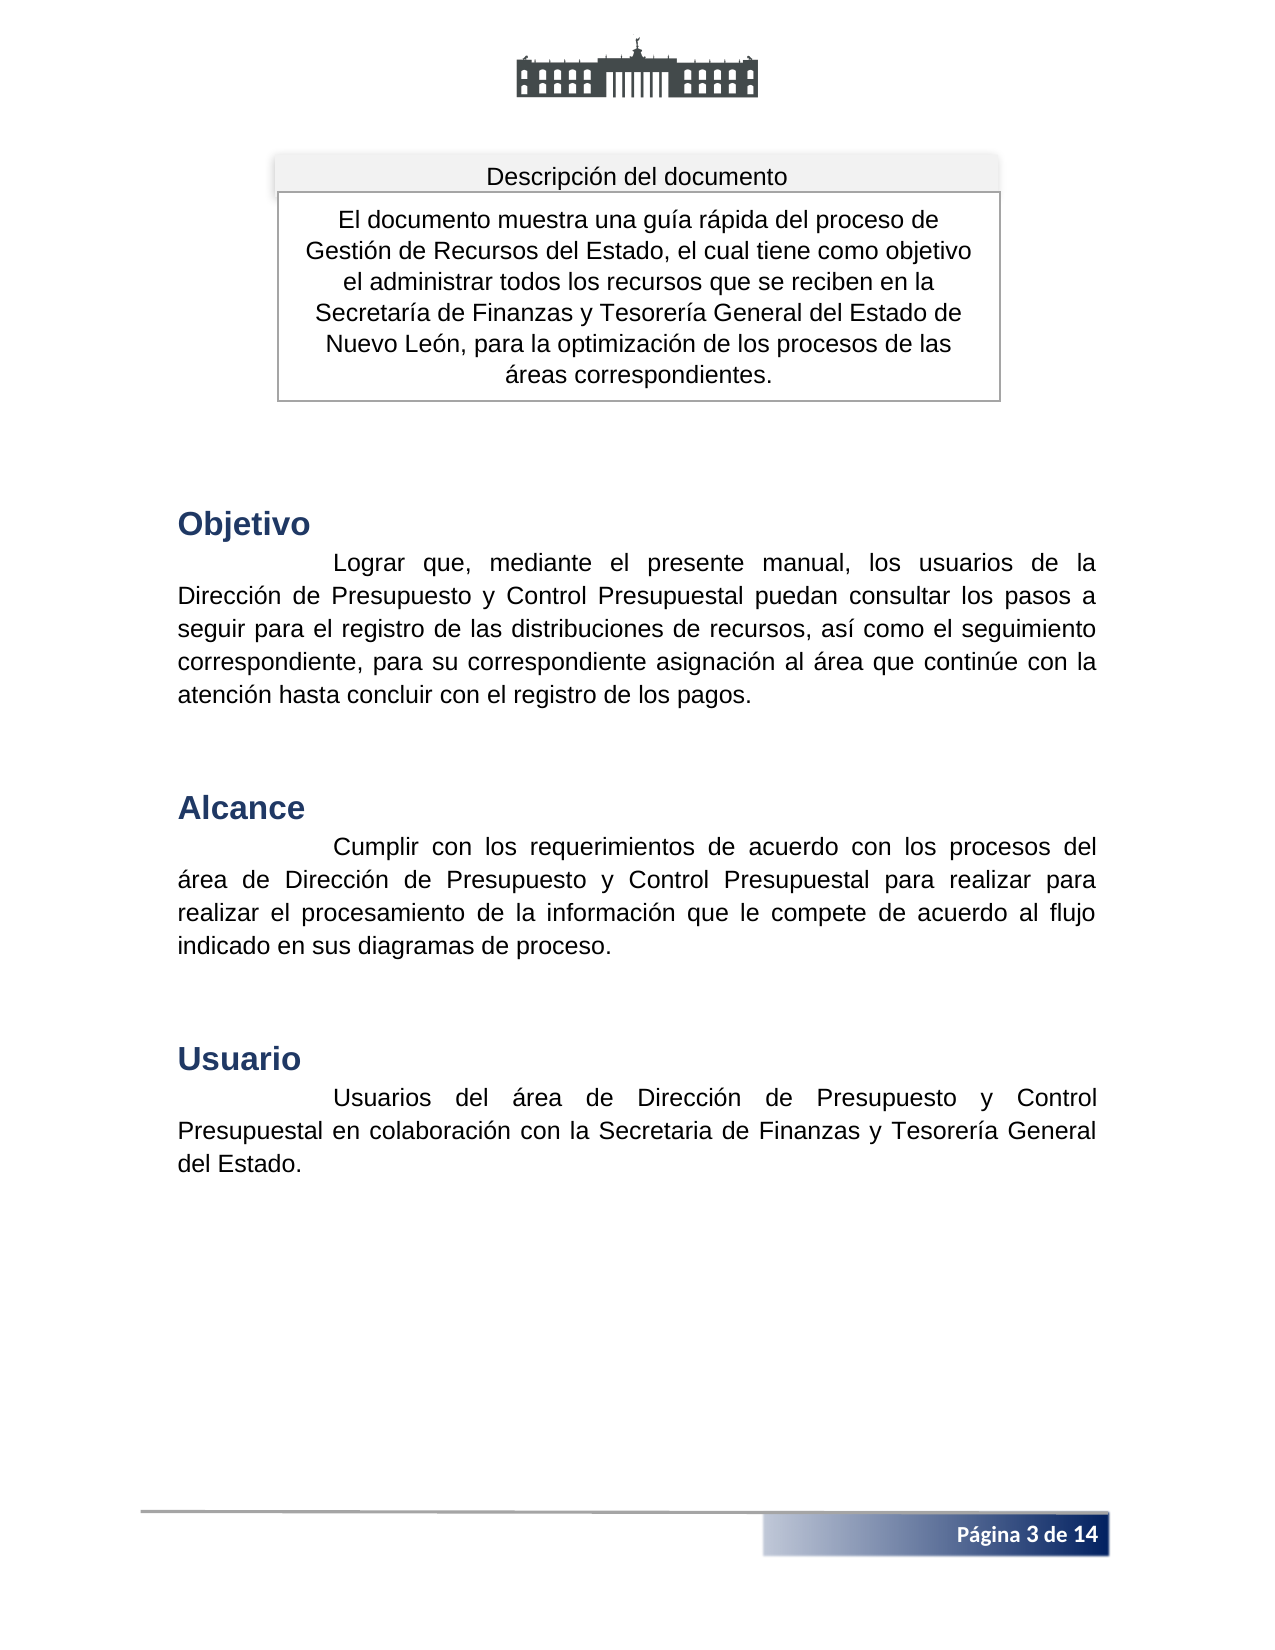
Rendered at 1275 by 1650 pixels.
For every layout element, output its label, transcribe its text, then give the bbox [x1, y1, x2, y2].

text Lograr que, mediante el presente manual, los usuarios de la Dirección de Presupuesto y Control Presupuestal puedan consultar los pasos a seguir para el registro de las distribuciones de recursos, así como el seguimiento correspondiente, para su correspondiente asignación al área que continúe con la atención hasta concluir con el registro de los pagos. [177, 548, 1098, 709]
text Usuarios del área de Dirección de Presupuesto y Control Presupuestal en colaboración con la Secretaria de Finanzas y Tesorería General del Estado. [177, 1083, 1098, 1178]
picture [515, 34, 760, 112]
subtitle Alcance [177, 788, 1098, 826]
subtitle Objetivo [177, 504, 1098, 542]
subtitle Usuario [177, 1039, 1098, 1077]
text Cumplir con los requerimientos de acuerdo con los procesos del área de Dirección de Presupuesto y Control Presupuestal para realizar para realizar el procesamiento de la información que le compete de acuerdo al flujo indicado en sus diagramas de proceso. [177, 832, 1098, 960]
